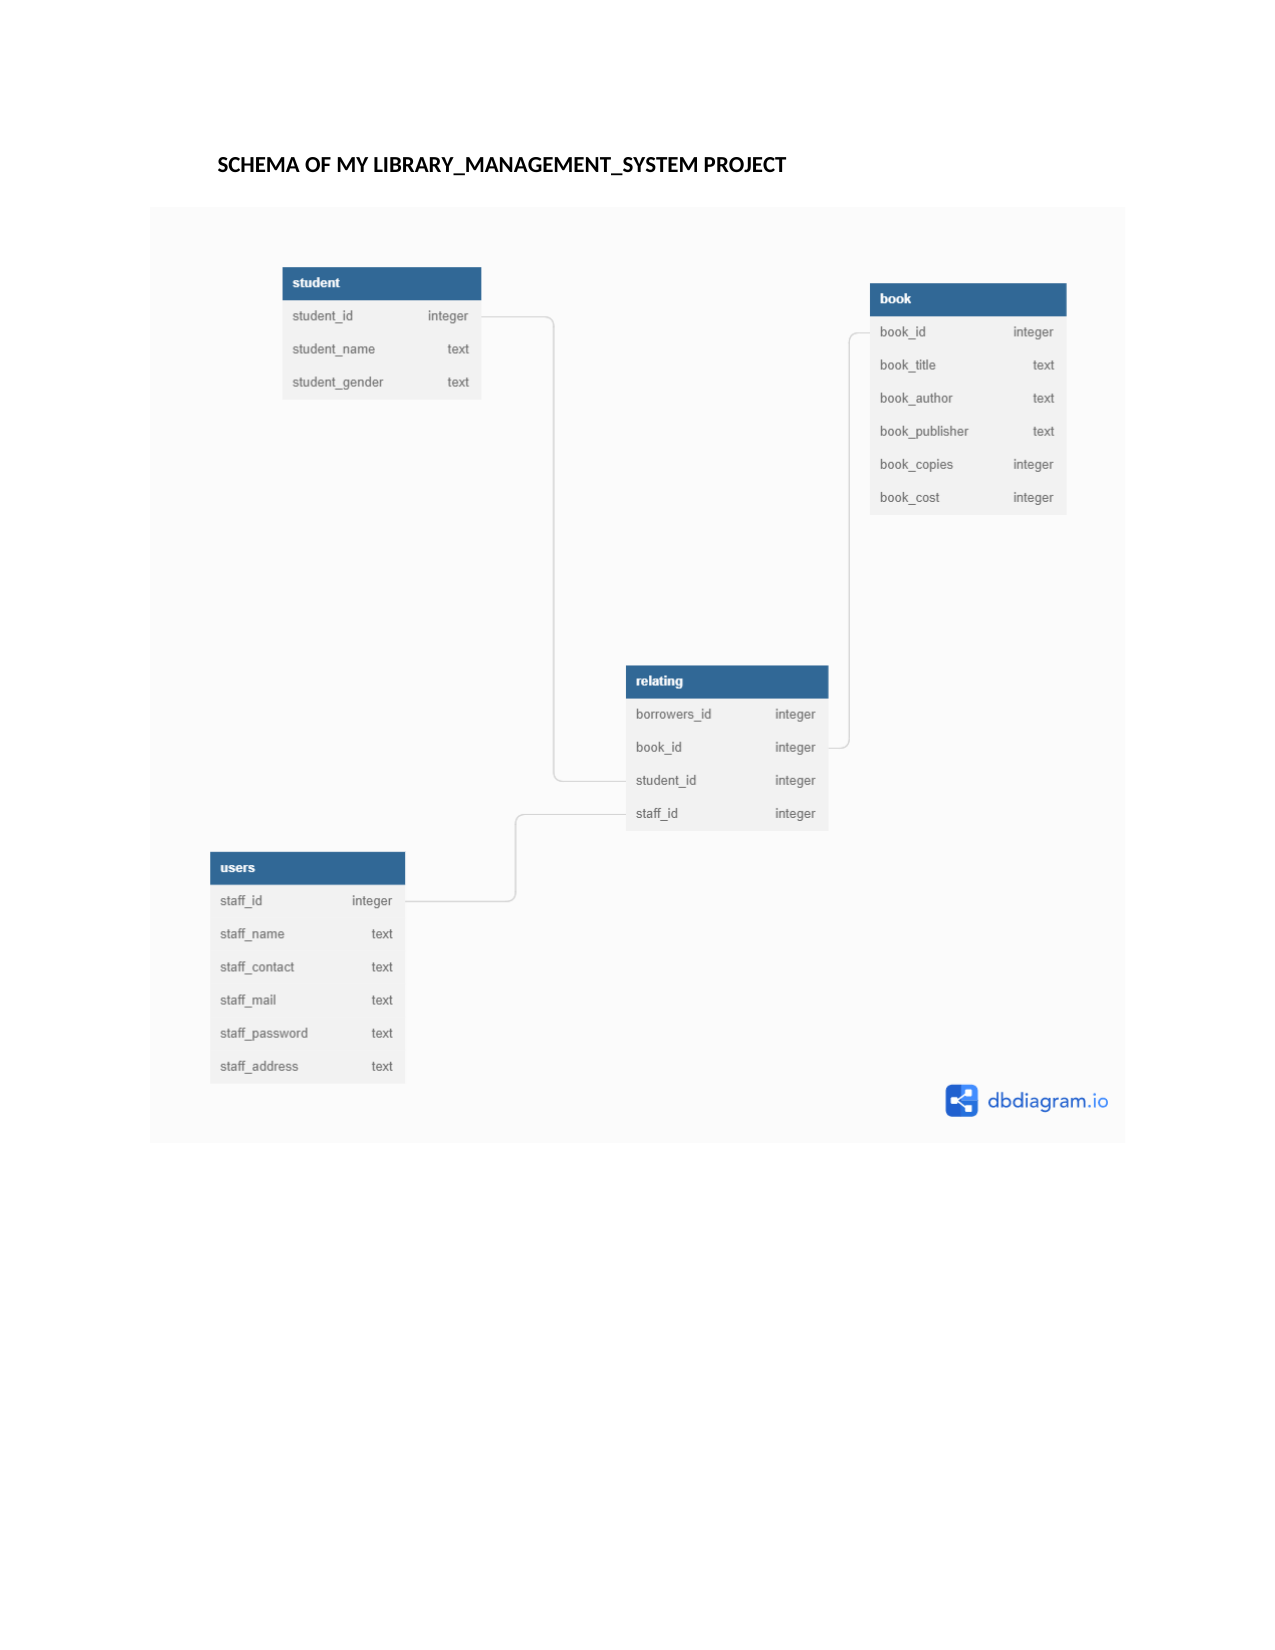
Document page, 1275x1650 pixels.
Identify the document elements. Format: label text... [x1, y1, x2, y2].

picture [150, 207, 1125, 1143]
text SCHEMA OF MY LIBRARY_MANAGEMENT_SYSTEM PROJECT [150, 150, 1125, 178]
